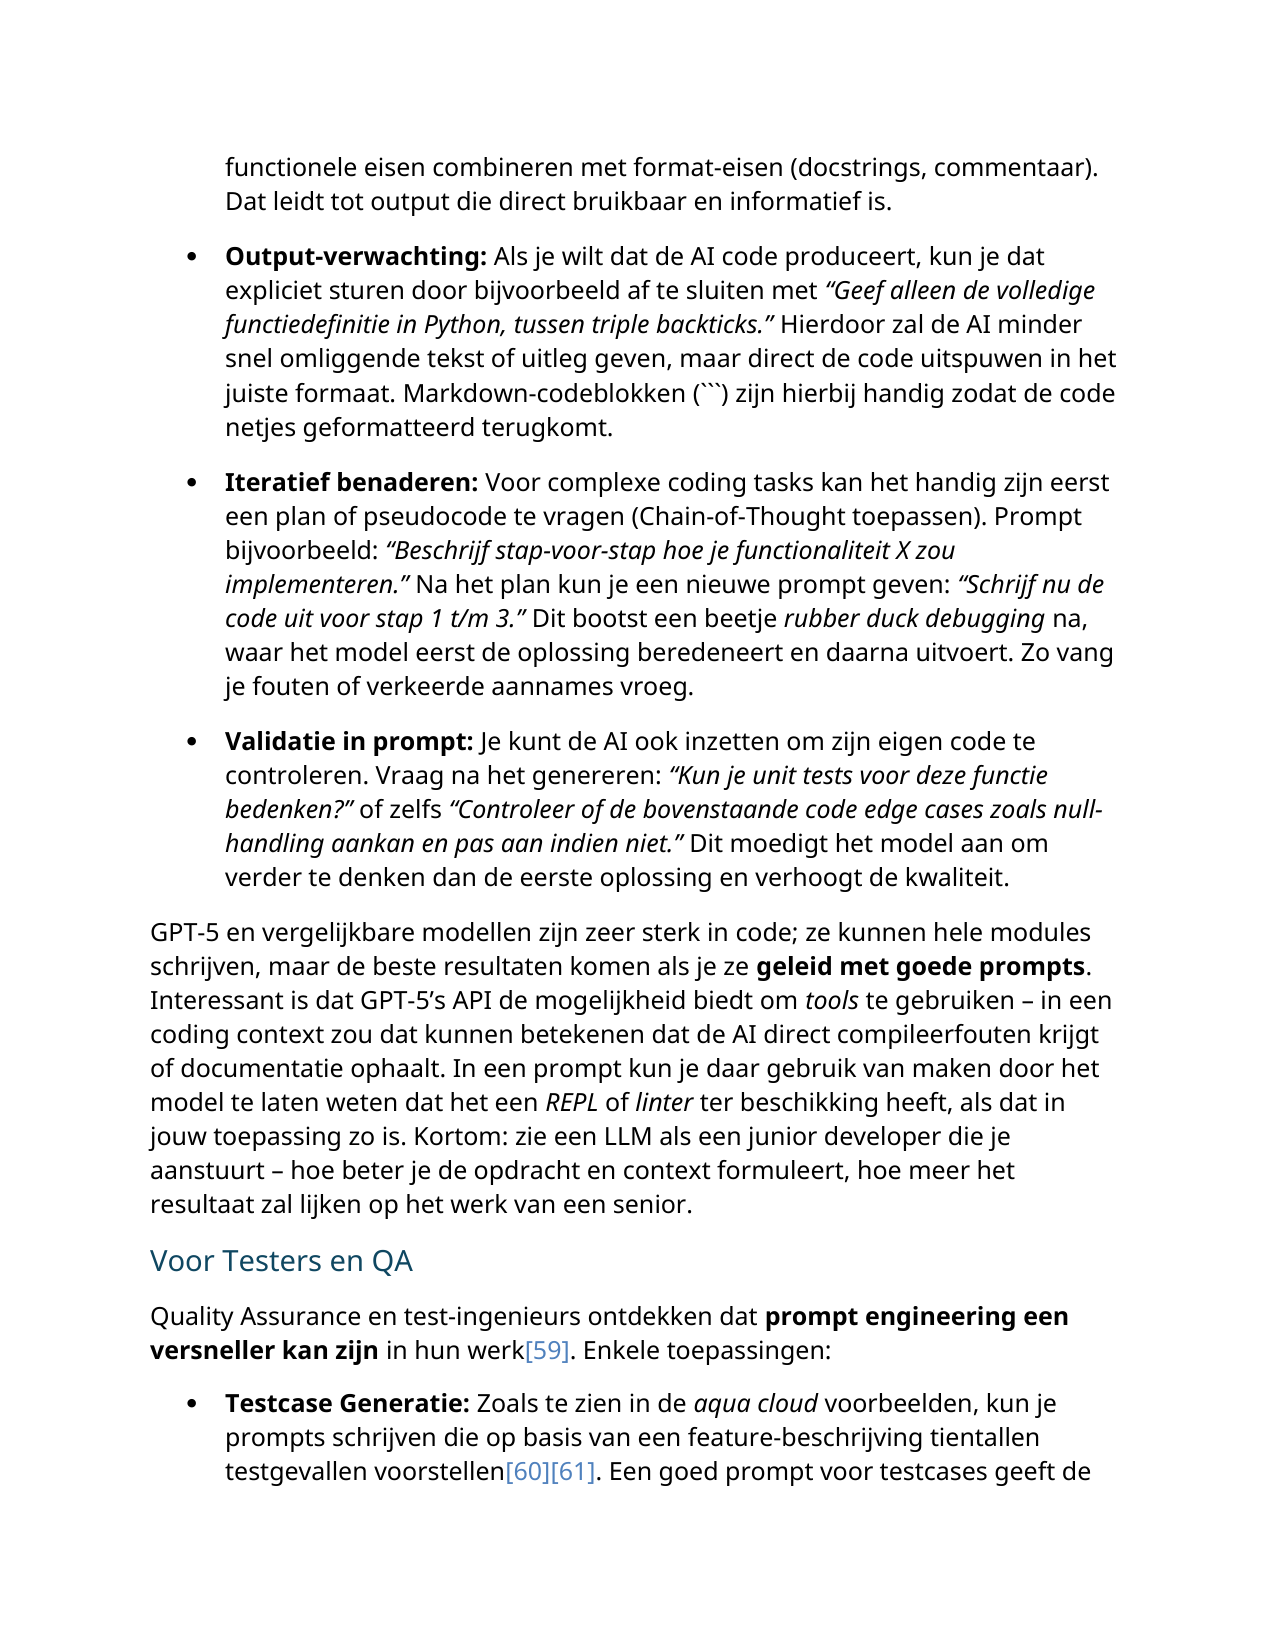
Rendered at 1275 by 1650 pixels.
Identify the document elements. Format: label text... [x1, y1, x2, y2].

list Output-verwachting: Als je wilt dat de AI code produceert, kun je dat expliciet sturen door bijvoorbeeld af te sluiten met “Geef alleen de volledige functiedefinitie in Python, tussen triple backticks.” Hierdoor zal de AI minder snel omliggende tekst of uitleg geven, maar direct de code uitspuwen in het juiste formaat. Markdown-codeblokken (```) zijn hierbij handig zodat de code netjes geformatteerd terugkomt. [187, 239, 1125, 443]
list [187, 150, 1125, 218]
subtitle Voor Testers en QA [150, 1240, 1125, 1279]
list Validatie in prompt: Je kunt de AI ook inzetten om zijn eigen code te controleren. Vraag na het genereren: “Kun je unit tests voor deze functie bedenken?” of zelfs “Controleer of de bovenstaande code edge cases zoals null-handling aankan en pas aan indien niet.” Dit moedigt het model aan om verder te denken dan de eerste oplossing en verhoogt de kwaliteit. [187, 723, 1125, 894]
text GPT-5 en vergelijkbare modellen zijn zeer sterk in code; ze kunnen hele modules schrijven, maar de beste resultaten komen als je ze geleid met goede prompts. Interessant is dat GPT-5’s API de mogelijkheid biedt om tools te gebruiken – in een coding context zou dat kunnen betekenen dat de AI direct compileerfouten krijgt of documentatie ophaalt. In een prompt kun je daar gebruik van maken door het model te laten weten dat het een REPL of linter ter beschikking heeft, als dat in jouw toepassing zo is. Kortom: zie een LLM als een junior developer die je aanstuurt – hoe beter je de opdracht en context formuleert, hoe meer het resultaat zal lijken op het werk van een senior. [150, 914, 1125, 1221]
list Iteratief benaderen: Voor complexe coding tasks kan het handig zijn eerst een plan of pseudocode te vragen (Chain-of-Thought toepassen). Prompt bijvoorbeeld: “Beschrijf stap-voor-stap hoe je functionaliteit X zou implementeren.” Na het plan kun je een nieuwe prompt geven: “Schrijf nu de code uit voor stap 1 t/m 3.” Dit bootst een beetje rubber duck debugging na, waar het model eerst de oplossing beredeneert en daarna uitvoert. Zo vang je fouten of verkeerde aannames vroeg. [187, 464, 1125, 703]
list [187, 1385, 1125, 1487]
text Quality Assurance en test-ingenieurs ontdekken dat prompt engineering een versneller kan zijn in hun werk[59]. Enkele toepassingen: [150, 1298, 1125, 1366]
